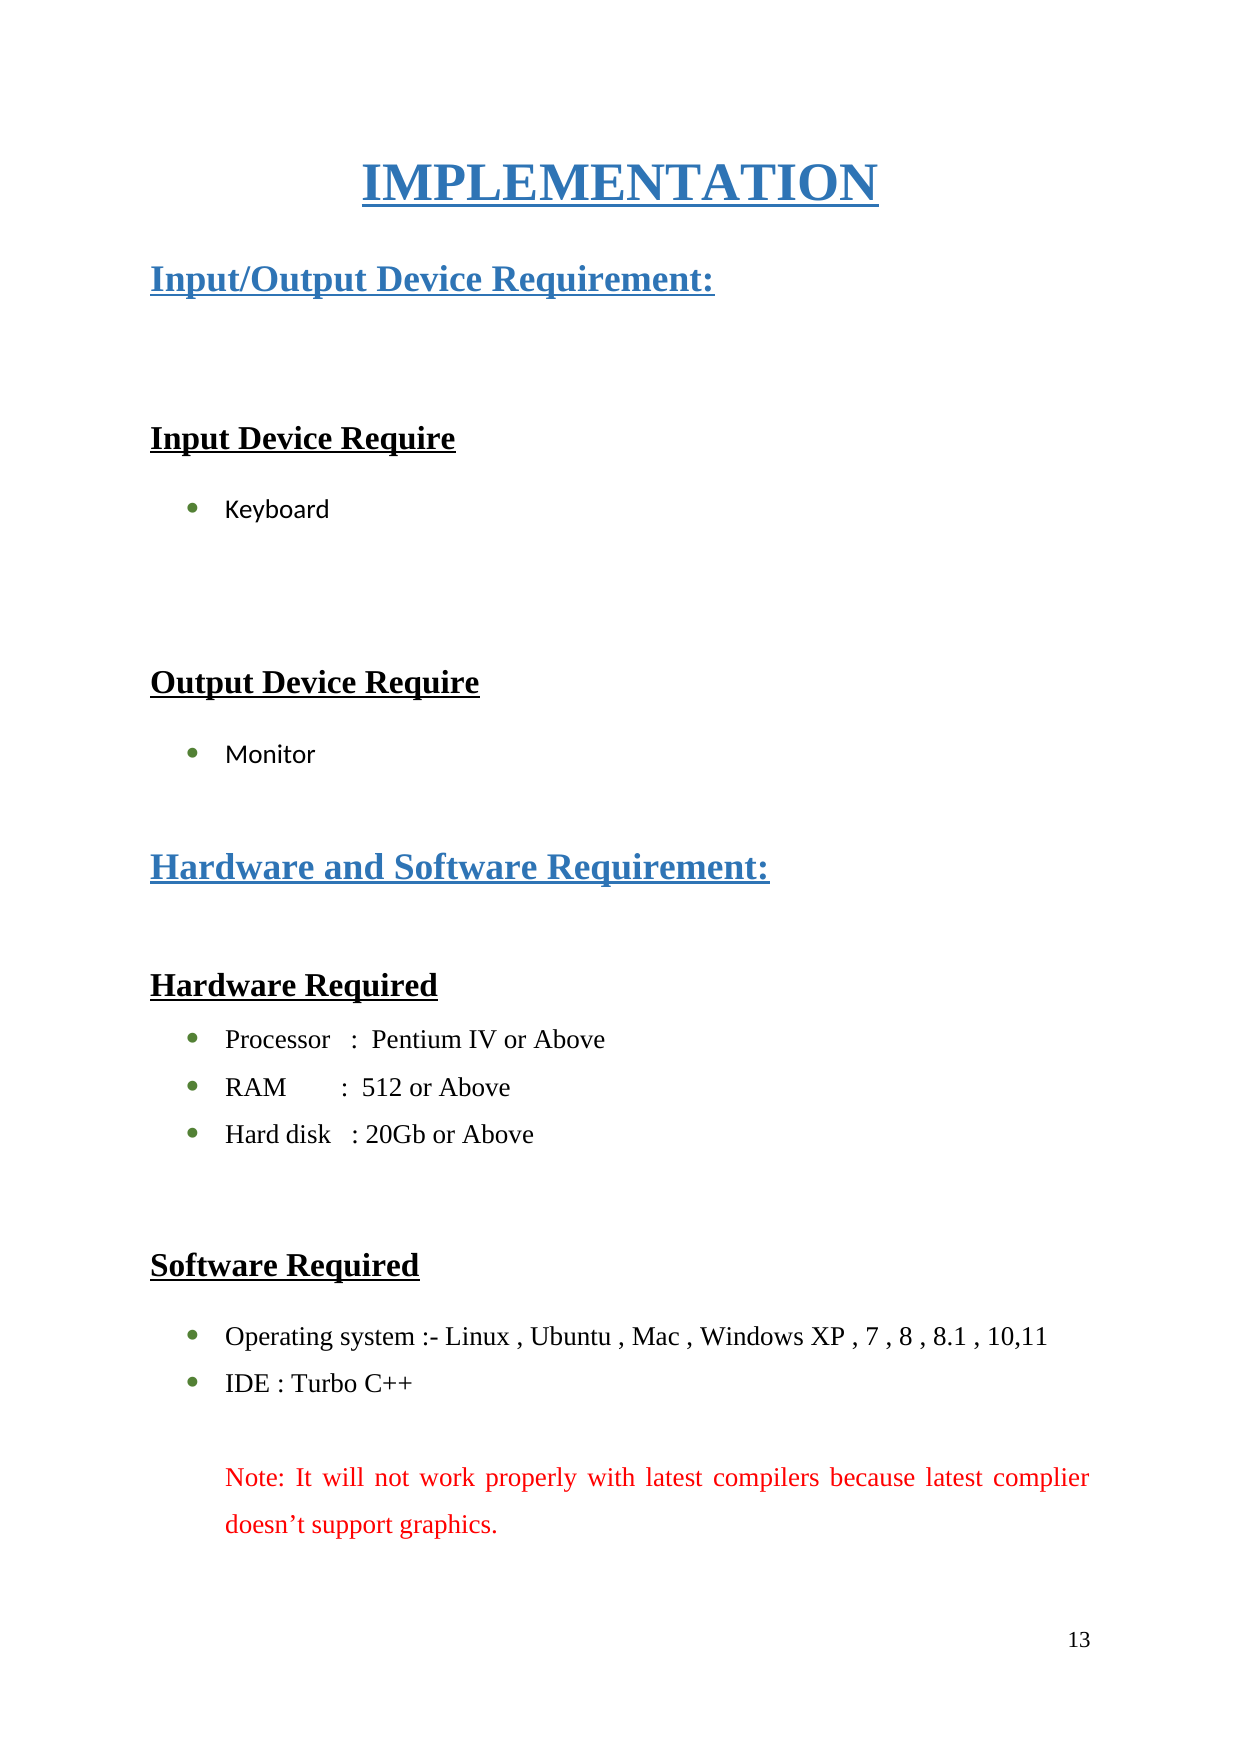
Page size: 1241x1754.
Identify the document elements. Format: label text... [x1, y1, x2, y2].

text Input/Output Device Requirement: [150, 258, 1090, 300]
list Operating system :- Linux , Ubuntu , Mac , Windows XP , 7 , 8 , 8.1 , 10,11 [187, 1320, 1090, 1352]
list Note: It will not work properly with latest compilers because latest complier doesn’t support graphics. [225, 1462, 1090, 1539]
text Output Device Require [150, 663, 1090, 701]
text Hardware and Software Requirement: [150, 844, 1090, 887]
text Input Device Require [150, 418, 1090, 456]
list Hard disk : 20Gb or Above [187, 1118, 1090, 1150]
text IMPLEMENTATION [150, 150, 1090, 212]
list Monitor [187, 737, 1090, 770]
list Processor : Pentium IV or Above [187, 1023, 1090, 1055]
list RAM : 512 or Above [187, 1071, 1090, 1103]
list IDE : Turbo C++ [187, 1367, 1090, 1399]
list Keyboard [187, 492, 1090, 525]
text Software Required [150, 1246, 1090, 1284]
text Hardware Required [150, 966, 1090, 1004]
